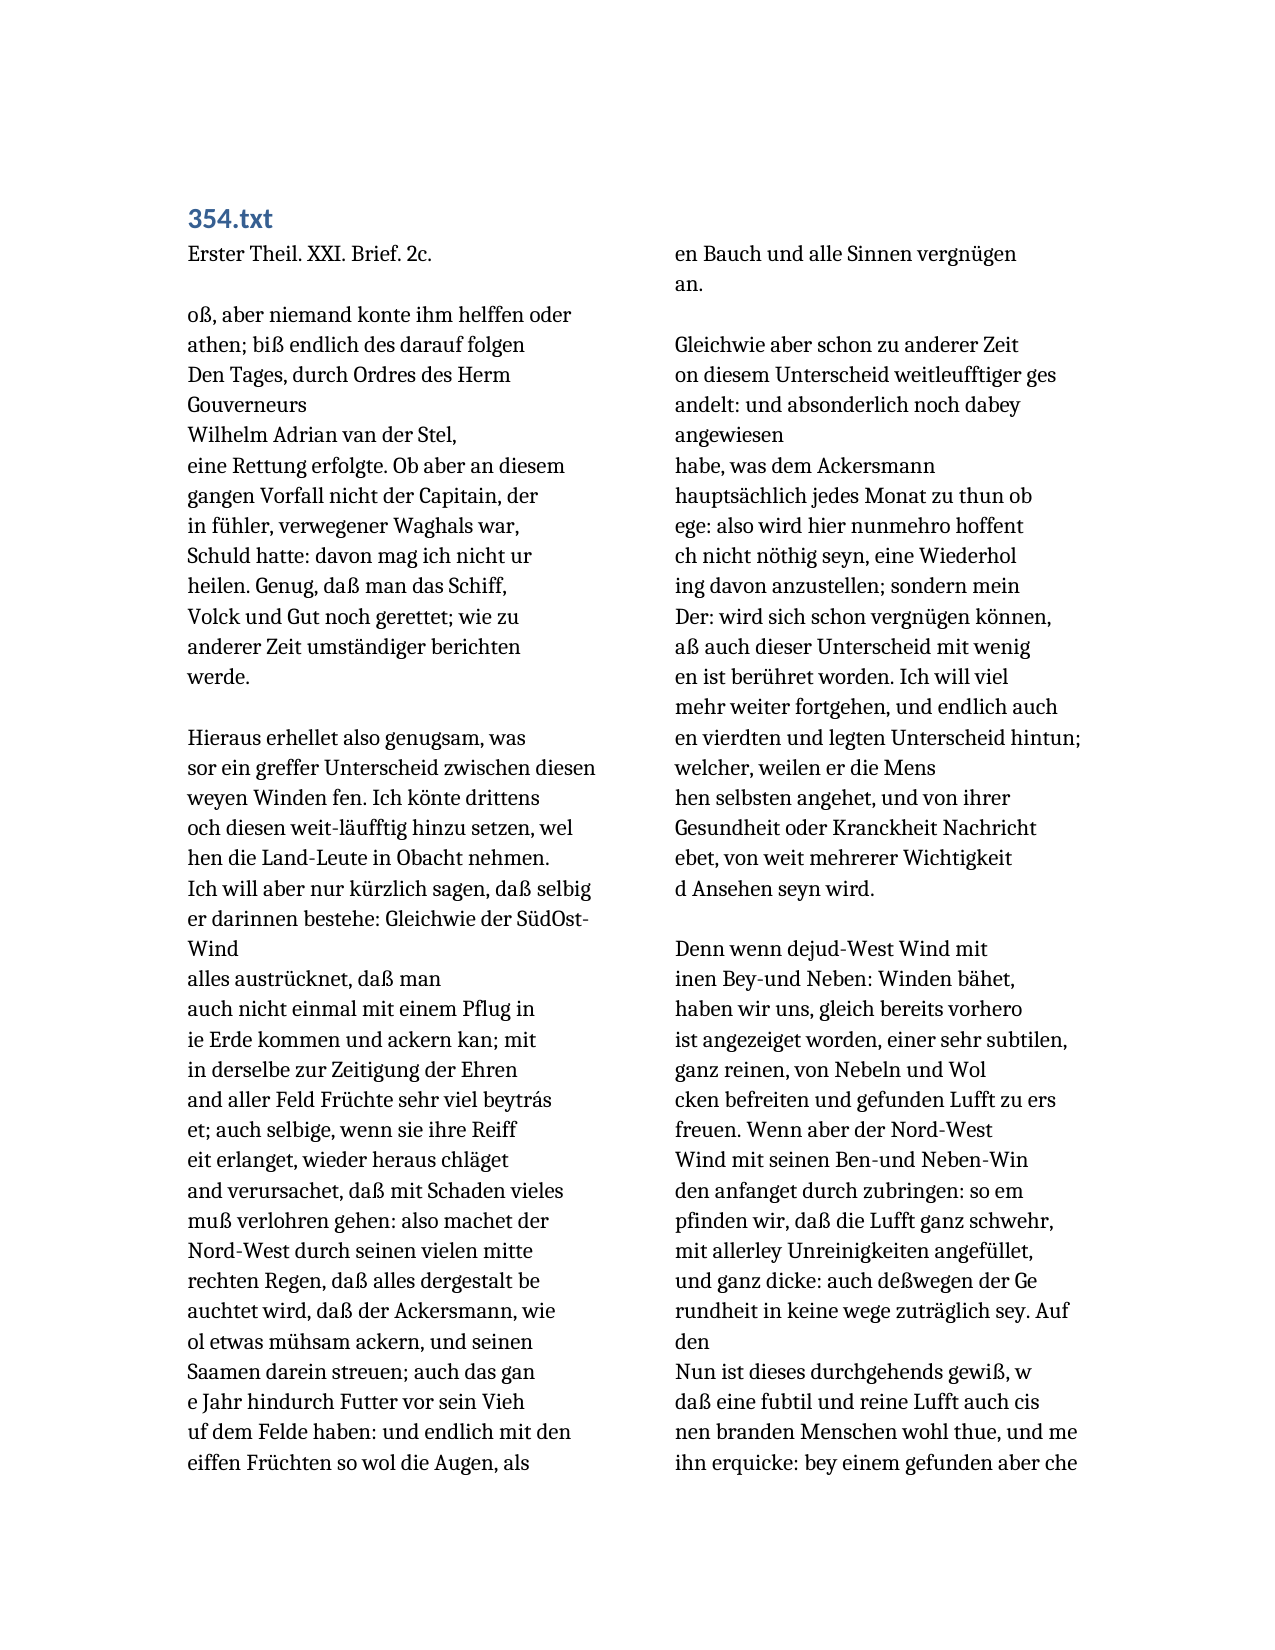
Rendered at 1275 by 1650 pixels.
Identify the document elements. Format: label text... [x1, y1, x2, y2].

subtitle 354.txt [187, 200, 600, 236]
